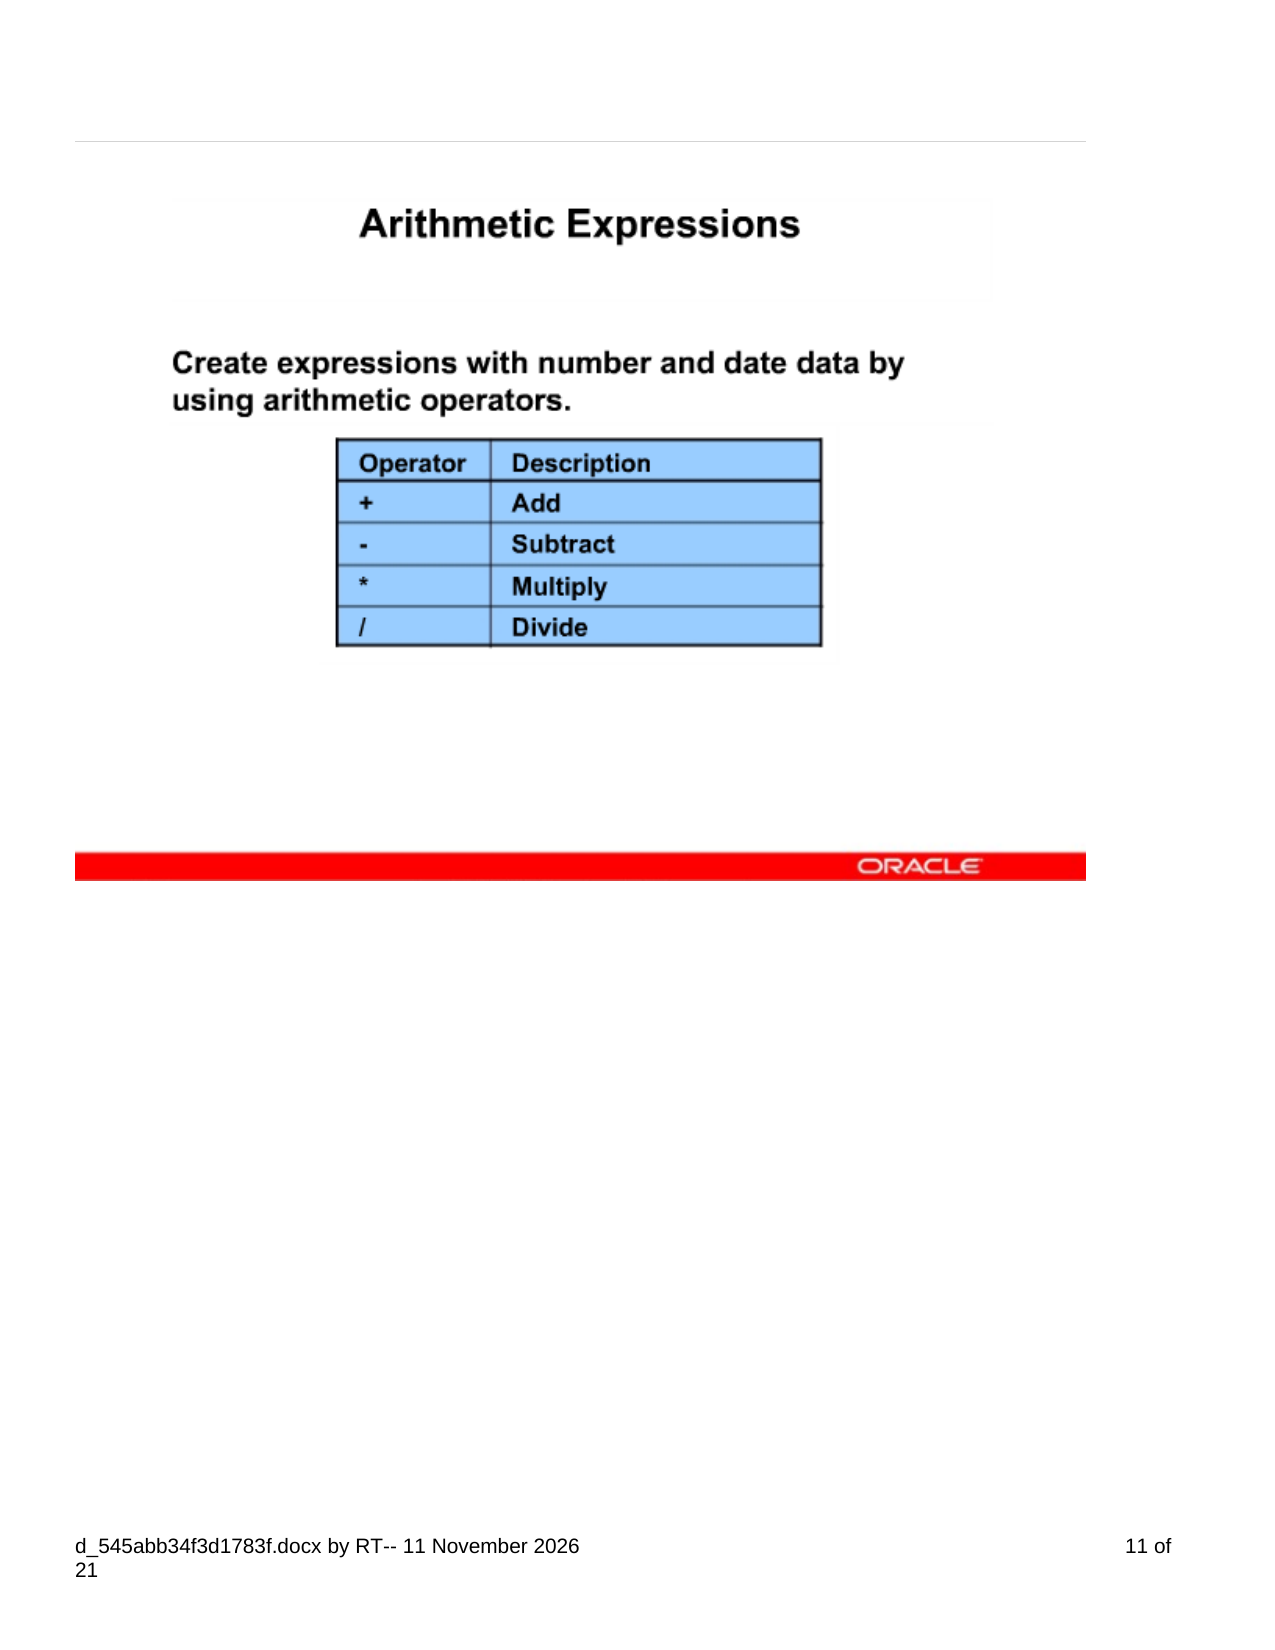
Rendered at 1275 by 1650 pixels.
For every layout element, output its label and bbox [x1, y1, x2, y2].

picture [75, 141, 1086, 881]
